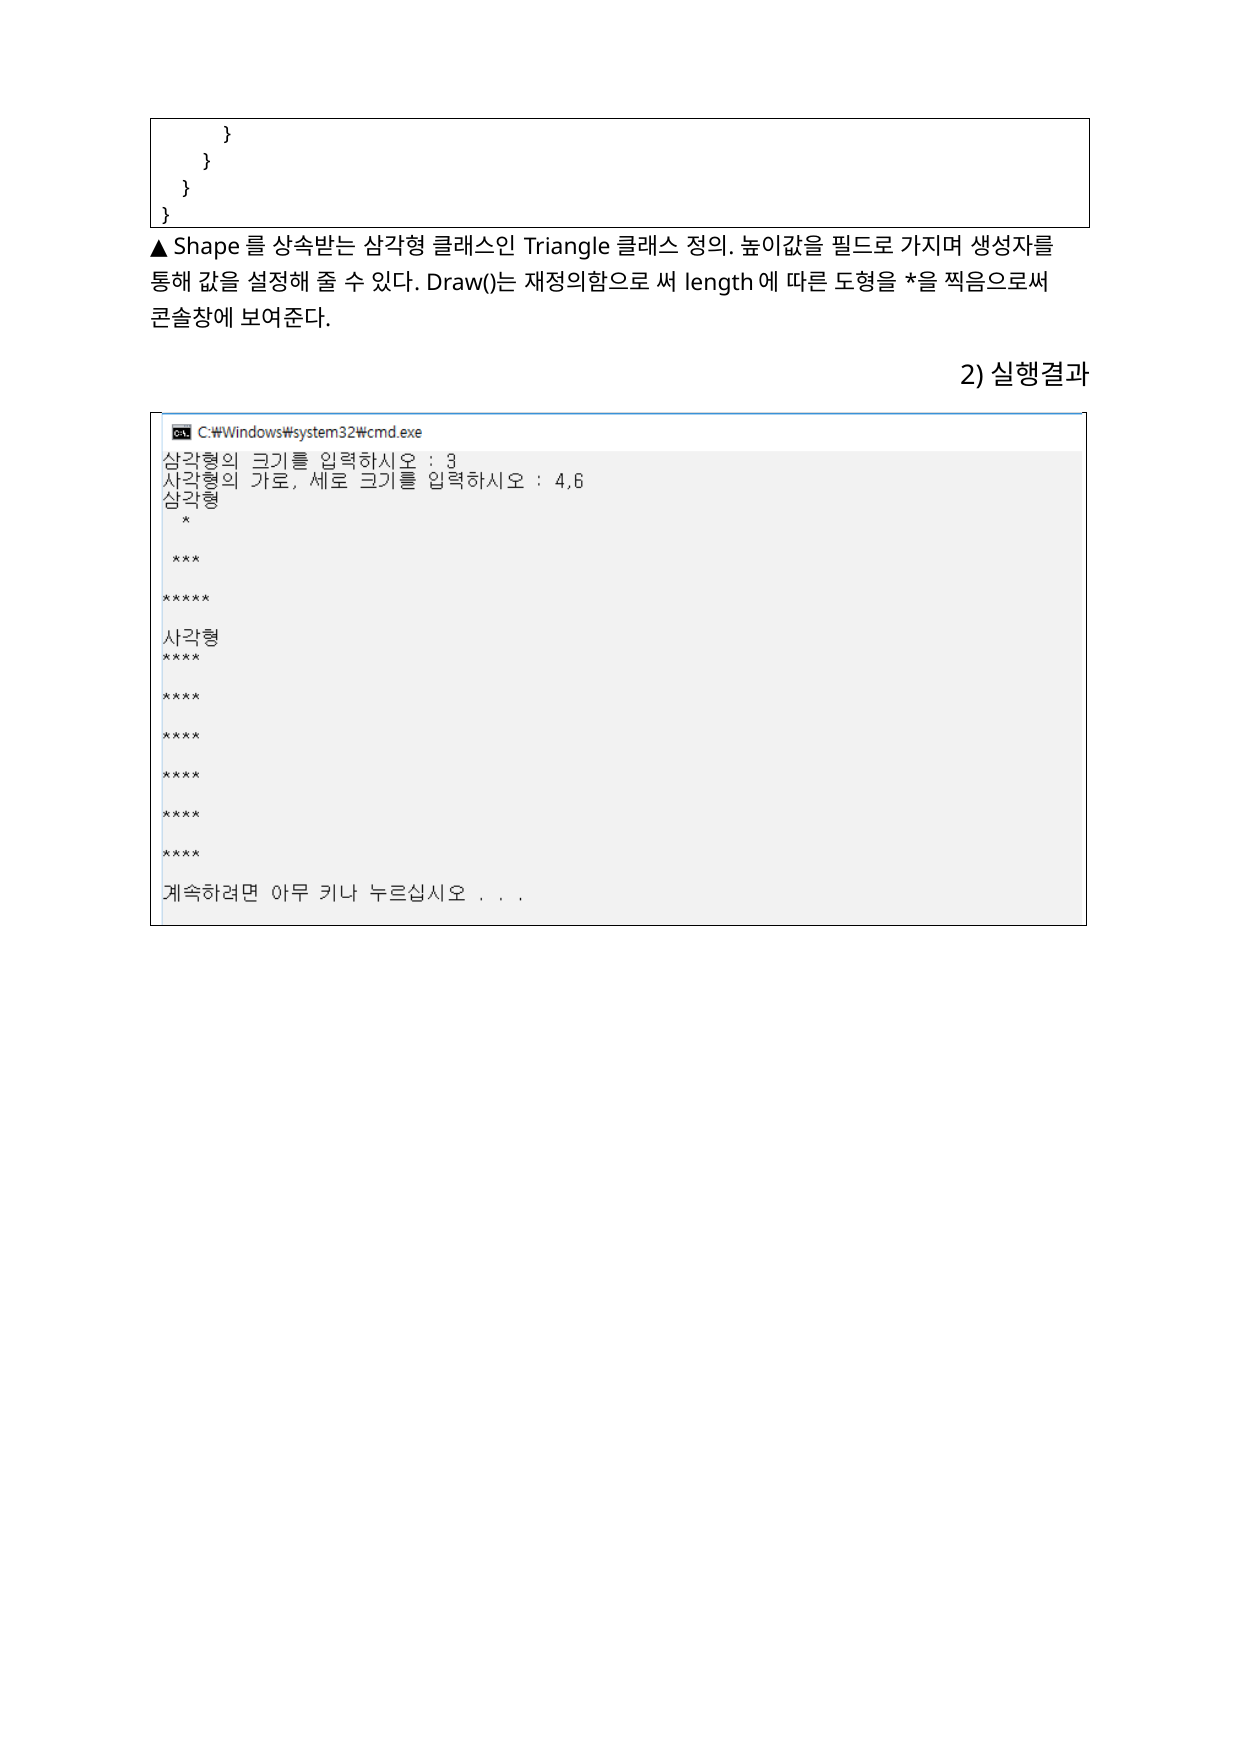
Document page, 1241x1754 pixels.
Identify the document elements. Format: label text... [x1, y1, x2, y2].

picture [161, 412, 1083, 925]
text 2) 실행결과 [150, 353, 1090, 392]
text ▲ Shape를 상속받는 삼각형 클래스인 Triangle 클래스 정의. 높이값을 필드로 가지며 생성자를 통해 값을 설정해 줄 수 있다. Draw()는 재정의함으로 써 length에 따른 도형을 *을 찍음으로써 콘솔창에 보여준다. [150, 228, 1090, 333]
table_header [151, 413, 161, 924]
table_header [151, 119, 1089, 227]
